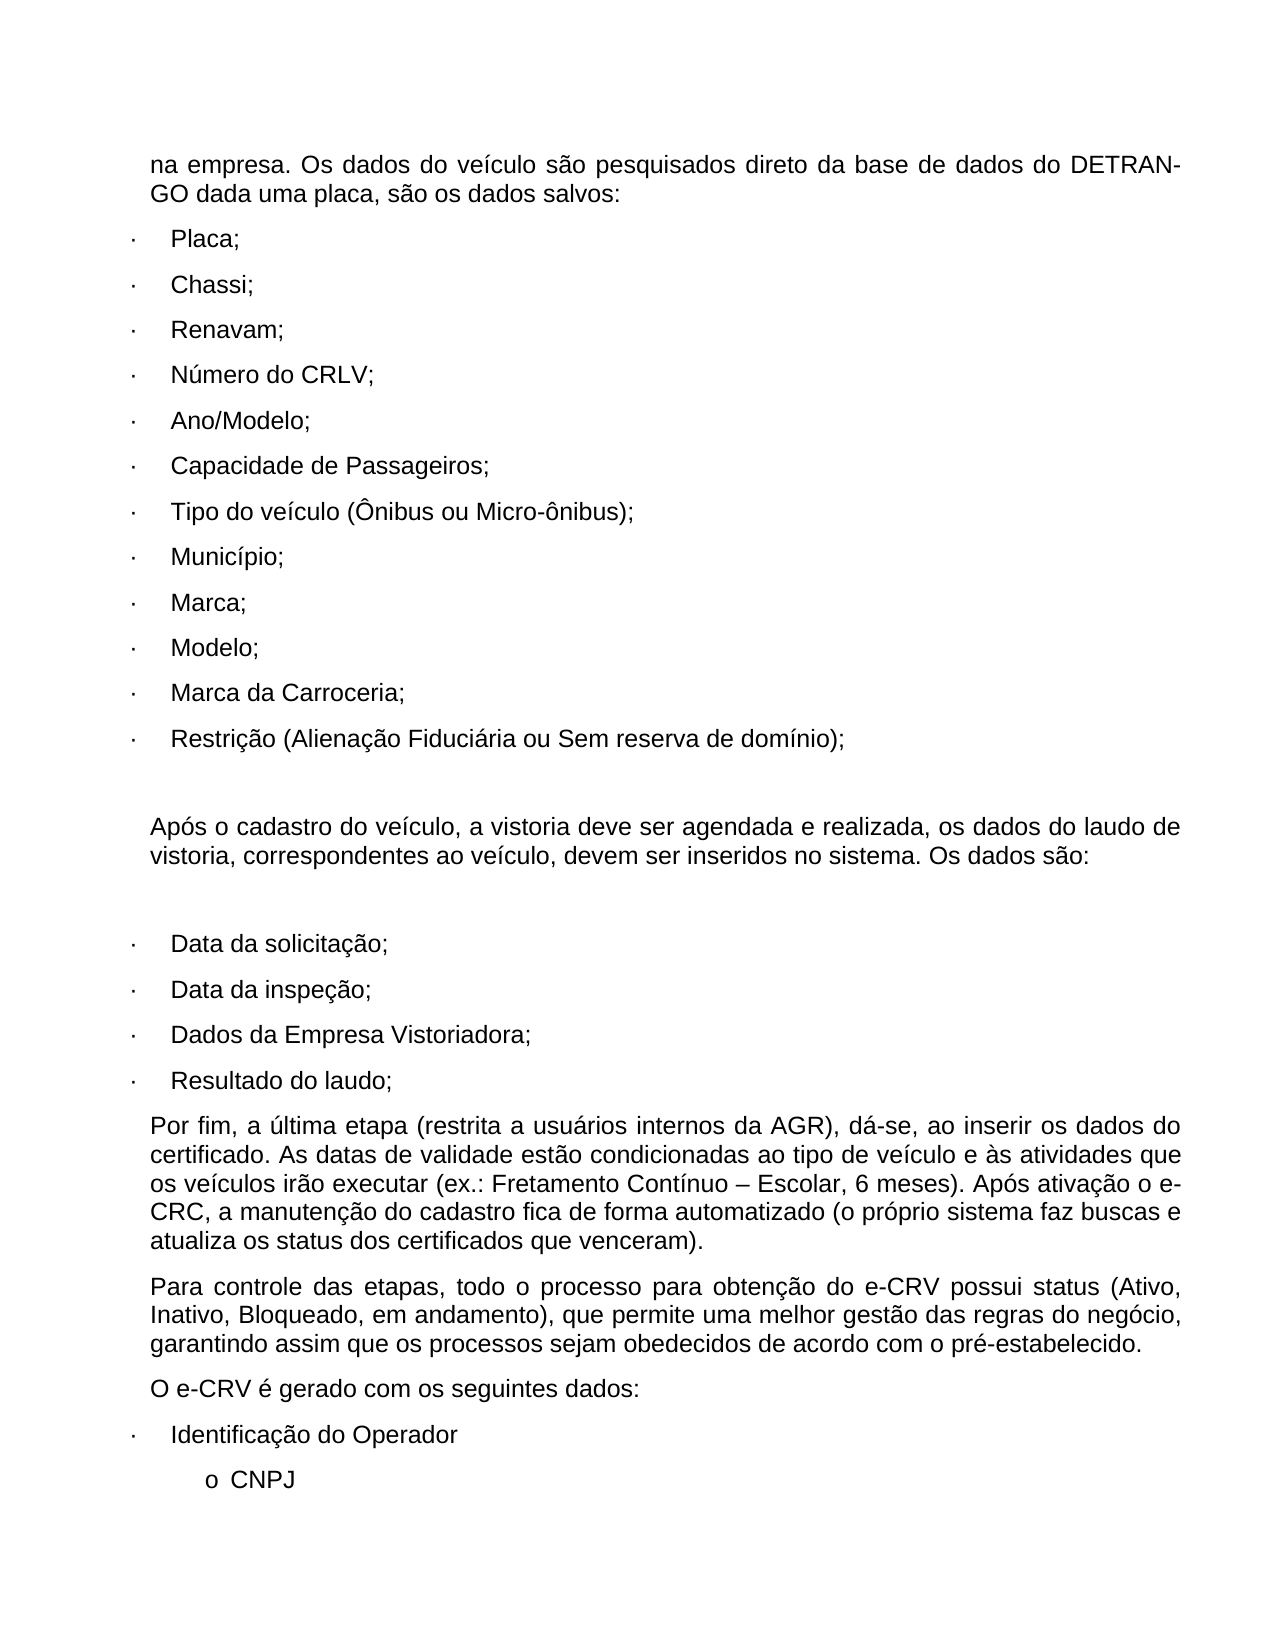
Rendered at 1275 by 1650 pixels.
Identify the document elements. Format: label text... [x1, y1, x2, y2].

text · Chassi; [129, 269, 1183, 298]
text · Placa; [129, 224, 1183, 253]
text Por fim, a última etapa (restrita a usuários internos da AGR), dá-se, ao inserir os dados do certificado. As datas de validade estão condicionadas ao tipo de veículo e às atividades que os veículos irão executar (ex.: Fretamento Contínuo – Escolar, 6 meses). Após ativação o e-CRC, a manutenção do cadastro fica de forma automatizado (o próprio sistema faz buscas e atualiza os status dos certificados que venceram). [150, 1111, 1183, 1255]
text · Tipo do veículo (Ônibus ou Micro-ônibus); [129, 497, 1183, 525]
text · Identificação do Operador [129, 1420, 1183, 1448]
text · Número do CRLV; [129, 360, 1183, 389]
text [150, 150, 1183, 207]
text o CNPJ [204, 1465, 1183, 1496]
text O e-CRV é gerado com os seguintes dados: [150, 1374, 1183, 1403]
text · Data da inspeção; [129, 975, 1183, 1003]
text · Marca; [129, 587, 1183, 616]
text · Restrição (Alienação Fiduciária ou Sem reserva de domínio); [129, 724, 1183, 752]
text · Modelo; [129, 633, 1183, 662]
text · Capacidade de Passageiros; [129, 451, 1183, 480]
text Após o cadastro do veículo, a vistoria deve ser agendada e realizada, os dados do laudo de vistoria, correspondentes ao veículo, devem ser inseridos no sistema. Os dados são: [150, 812, 1183, 870]
text · Data da solicitação; [129, 929, 1183, 958]
text · Dados da Empresa Vistoriadora; [129, 1020, 1183, 1049]
text · Município; [129, 542, 1183, 571]
text · Marca da Carroceria; [129, 678, 1183, 707]
text · Resultado do laudo; [129, 1066, 1183, 1094]
text Para controle das etapas, todo o processo para obtenção do e-CRV possui status (Ativo, Inativo, Bloqueado, em andamento), que permite uma melhor gestão das regras do negócio, garantindo assim que os processos sejam obedecidos de acordo com o pré-estabelecido. [150, 1271, 1183, 1358]
text · Ano/Modelo; [129, 406, 1183, 434]
text · Renavam; [129, 315, 1183, 344]
